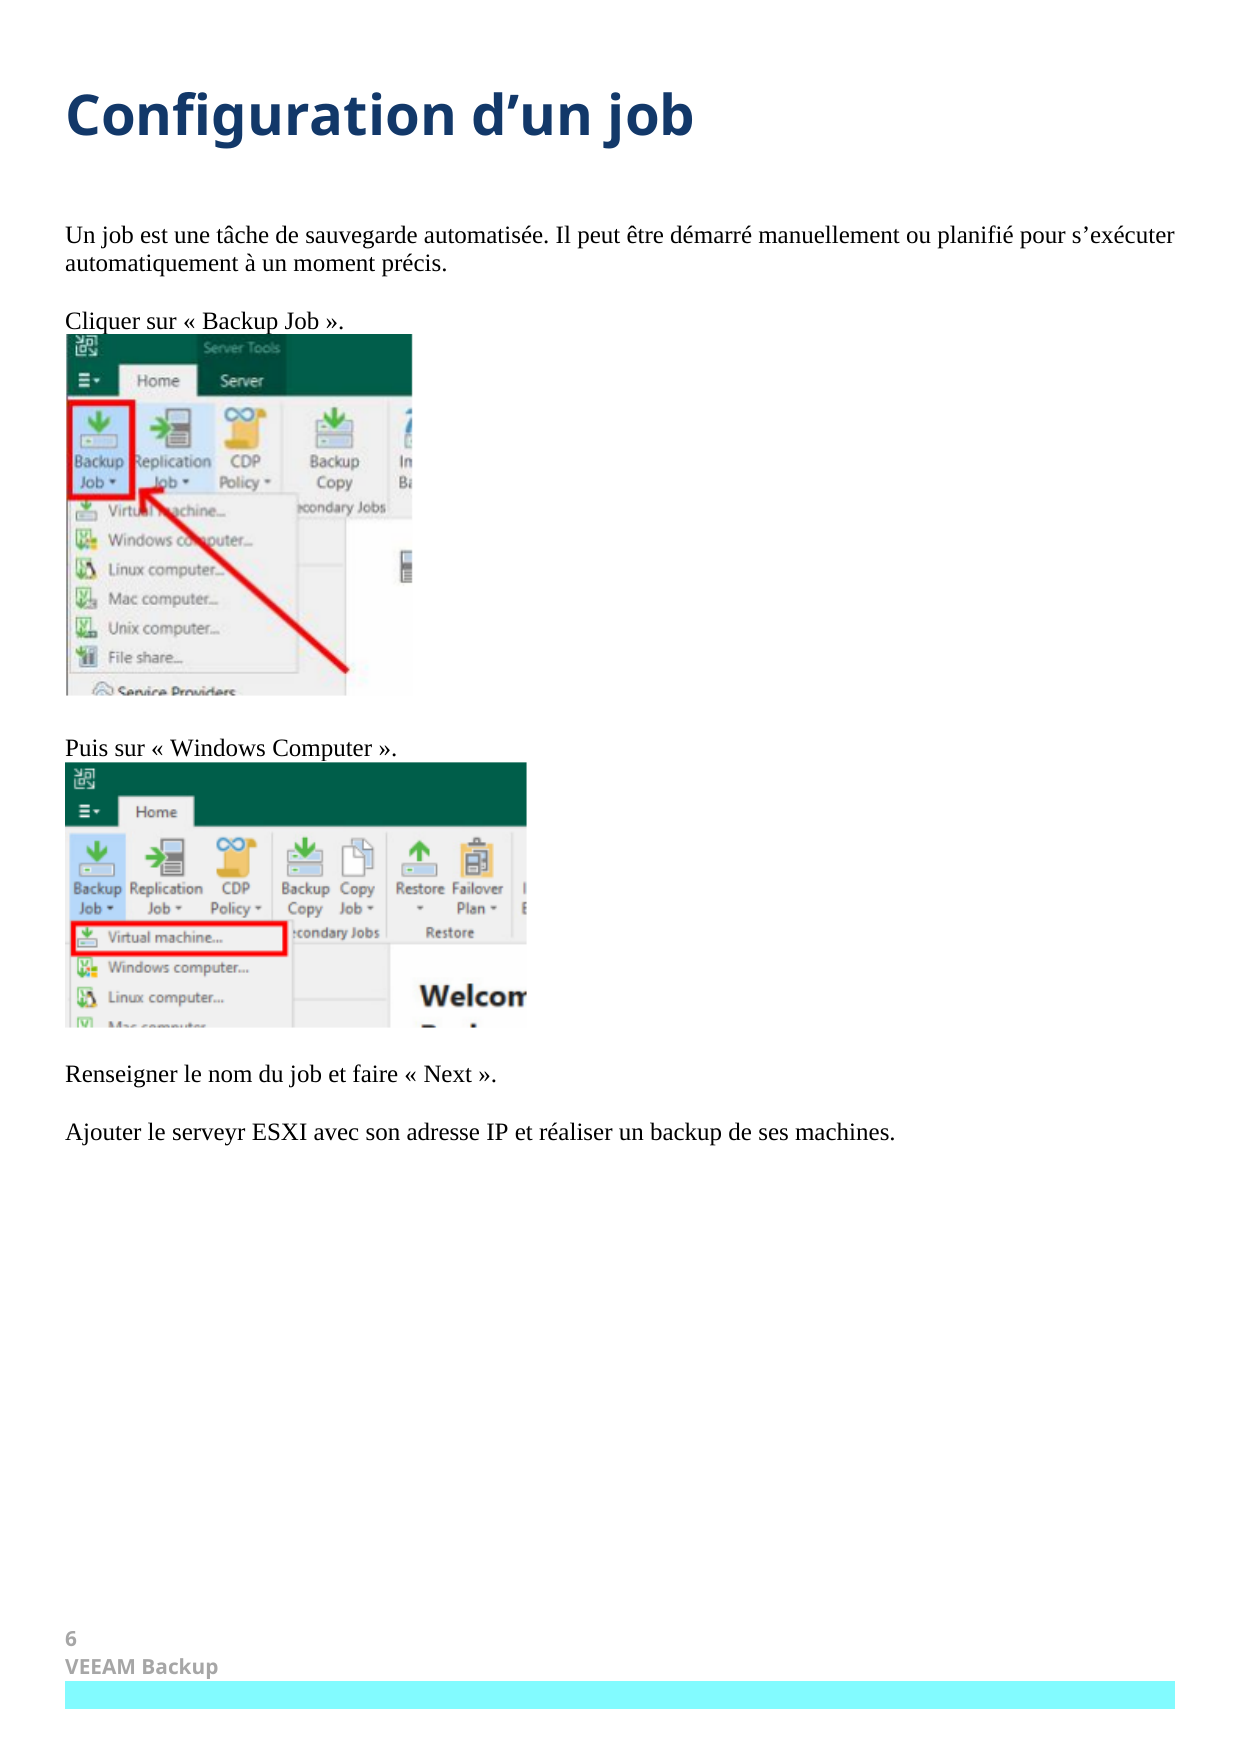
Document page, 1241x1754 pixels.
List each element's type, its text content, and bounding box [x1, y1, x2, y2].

text Puis sur « Windows Computer ». [65, 733, 1175, 762]
subtitle Configuration d’un job [65, 75, 1175, 152]
picture [65, 334, 417, 699]
text Un job est une tâche de sauvegarde automatisée. Il peut être démarré manuellement ou planifié pour s’exécuter automatiquement à un moment précis. [65, 220, 1175, 277]
text Renseigner le nom du job et faire « Next ». [65, 1059, 1175, 1088]
text Ajouter le serveyr ESXI avec son adresse IP et réaliser un backup de ses machines. [65, 1117, 1175, 1145]
text Cliquer sur « Backup Job ». [65, 306, 1175, 335]
picture [65, 761, 529, 1031]
